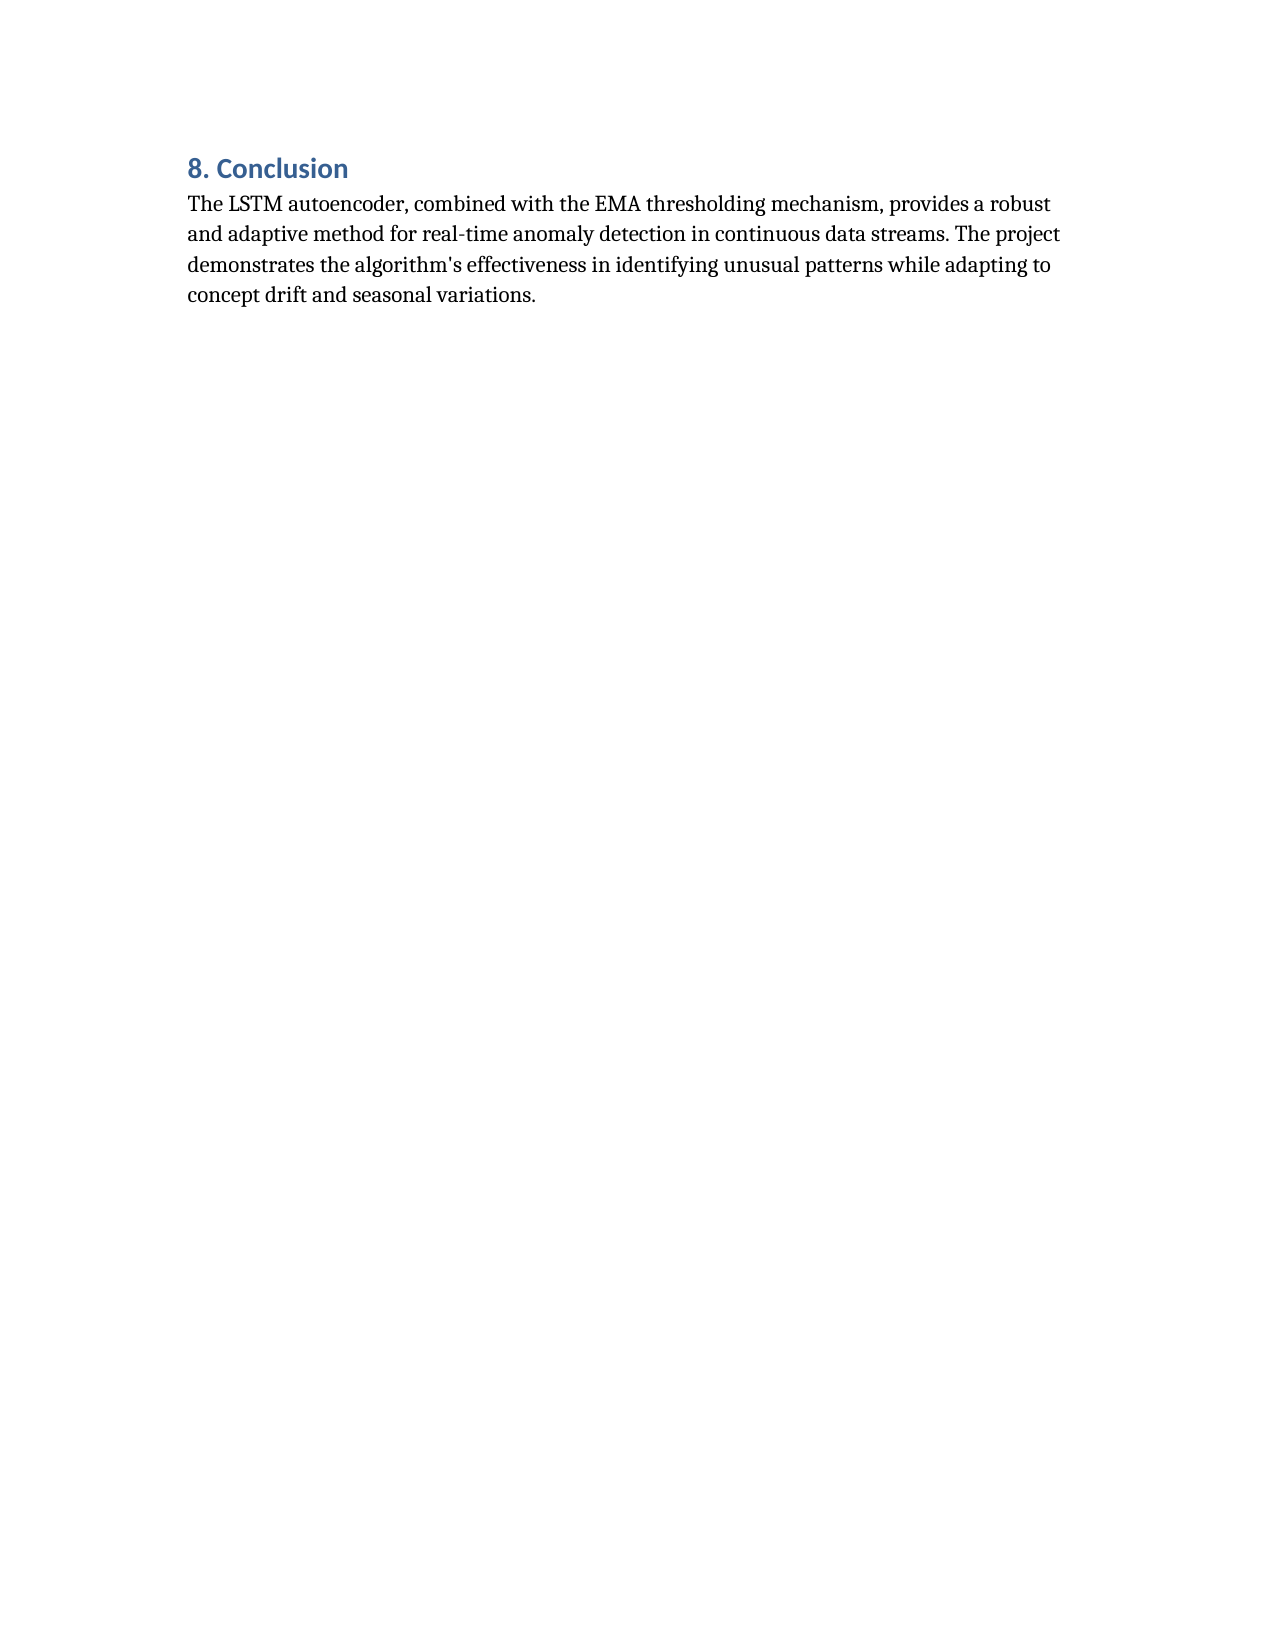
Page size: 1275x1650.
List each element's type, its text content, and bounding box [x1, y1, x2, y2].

subtitle 8. Conclusion [187, 150, 1087, 186]
text The LSTM autoencoder, combined with the EMA thresholding mechanism, provides a robust and adaptive method for real-time anomaly detection in continuous data streams. The project demonstrates the algorithm's effectiveness in identifying unusual patterns while adapting to concept drift and seasonal variations. [187, 191, 1087, 308]
